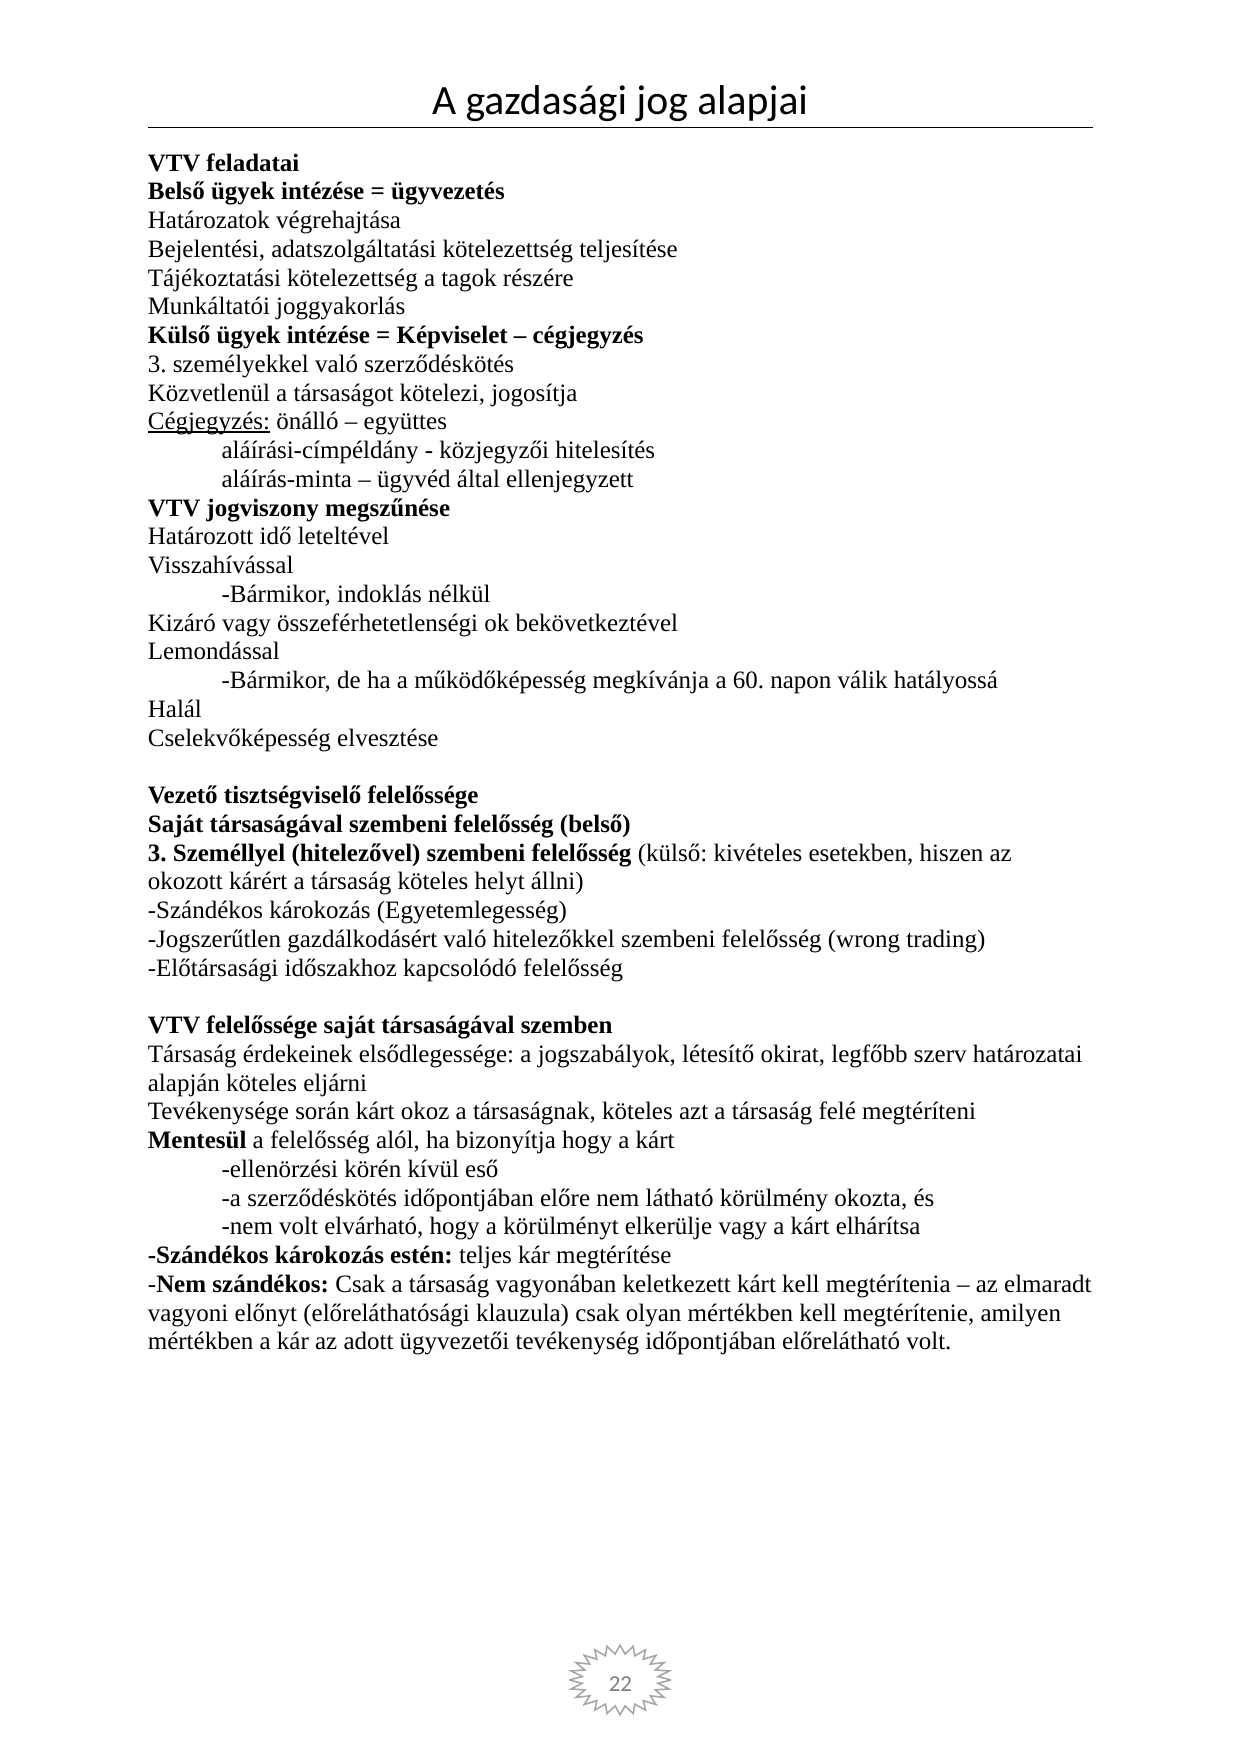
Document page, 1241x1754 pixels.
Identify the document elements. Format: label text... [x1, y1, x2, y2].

text Tevékenysége során kárt okoz a társaságnak, köteles azt a társaság felé megtéríteni [148, 1096, 1093, 1125]
text VTV jogviszony megszűnése [148, 493, 1093, 521]
text Saját társaságával szembeni felelősség (belső) [148, 809, 1093, 838]
text -Bármikor, indoklás nélkül [148, 579, 1093, 608]
text -Szándékos károkozás estén: teljes kár megtérítése [148, 1240, 1093, 1269]
text -nem volt elvárható, hogy a körülményt elkerülje vagy a kárt elhárítsa [148, 1211, 1093, 1240]
text aláírás-minta – ügyvéd által ellenjegyzett [148, 464, 1093, 493]
text -ellenörzési körén kívül eső [148, 1154, 1093, 1183]
text -Előtársasági időszakhoz kapcsolódó felelősség [148, 953, 1093, 981]
text Tájékoztatási kötelezettség a tagok részére [148, 263, 1093, 291]
text -Bármikor, de ha a működőképesség megkívánja a 60. napon válik hatályossá [148, 665, 1093, 694]
text 3. személyekkel való szerződéskötés [148, 349, 1093, 378]
text -Jogszerűtlen gazdálkodásért való hitelezőkkel szembeni felelősség (wrong trading) [148, 924, 1093, 953]
text -Szándékos károkozás (Egyetemlegesség) [148, 895, 1093, 924]
text Cégjegyzés: önálló – együttes [148, 406, 1093, 435]
text VTV felelőssége saját társaságával szemben [148, 1010, 1093, 1039]
text VTV feladatai [148, 148, 1093, 176]
text 3. Személlyel (hitelezővel) szembeni felelősség (külső: kivételes esetekben, hiszen az okozott kárért a társaság köteles helyt állni) [148, 838, 1093, 895]
text Cselekvőképesség elvesztése [148, 723, 1093, 751]
text Munkáltatói joggyakorlás [148, 291, 1093, 320]
text Halál [148, 694, 1093, 723]
text Külső ügyek intézése = Képviselet – cégjegyzés [148, 320, 1093, 349]
text Bejelentési, adatszolgáltatási kötelezettség teljesítése [148, 234, 1093, 263]
text Társaság érdekeinek elsődlegessége: a jogszabályok, létesítő okirat, legfőbb szerv határozatai alapján köteles eljárni [148, 1039, 1093, 1096]
text -a szerződéskötés időpontjában előre nem látható körülmény okozta, és [148, 1183, 1093, 1211]
text Belső ügyek intézése = ügyvezetés [148, 176, 1093, 205]
text aláírási-címpéldány - közjegyzői hitelesítés [148, 435, 1093, 464]
text Visszahívással [148, 550, 1093, 579]
text Határozatok végrehajtása [148, 205, 1093, 234]
text Határozott idő leteltével [148, 521, 1093, 550]
text -Nem szándékos: Csak a társaság vagyonában keletkezett kárt kell megtérítenia – az elmaradt vagyoni előnyt (előreláthatósági klauzula) csak olyan mértékben kell megtérítenie, amilyen mértékben a kár az adott ügyvezetői tevékenység időpontjában előrelátható volt. [148, 1269, 1093, 1355]
text Lemondással [148, 636, 1093, 665]
text Kizáró vagy összeférhetetlenségi ok bekövetkeztével [148, 608, 1093, 636]
text Mentesül a felelősség alól, ha bizonyítja hogy a kárt [148, 1125, 1093, 1154]
text Közvetlenül a társaságot kötelezi, jogosítja [148, 378, 1093, 406]
text Vezető tisztségviselő felelőssége [148, 780, 1093, 809]
